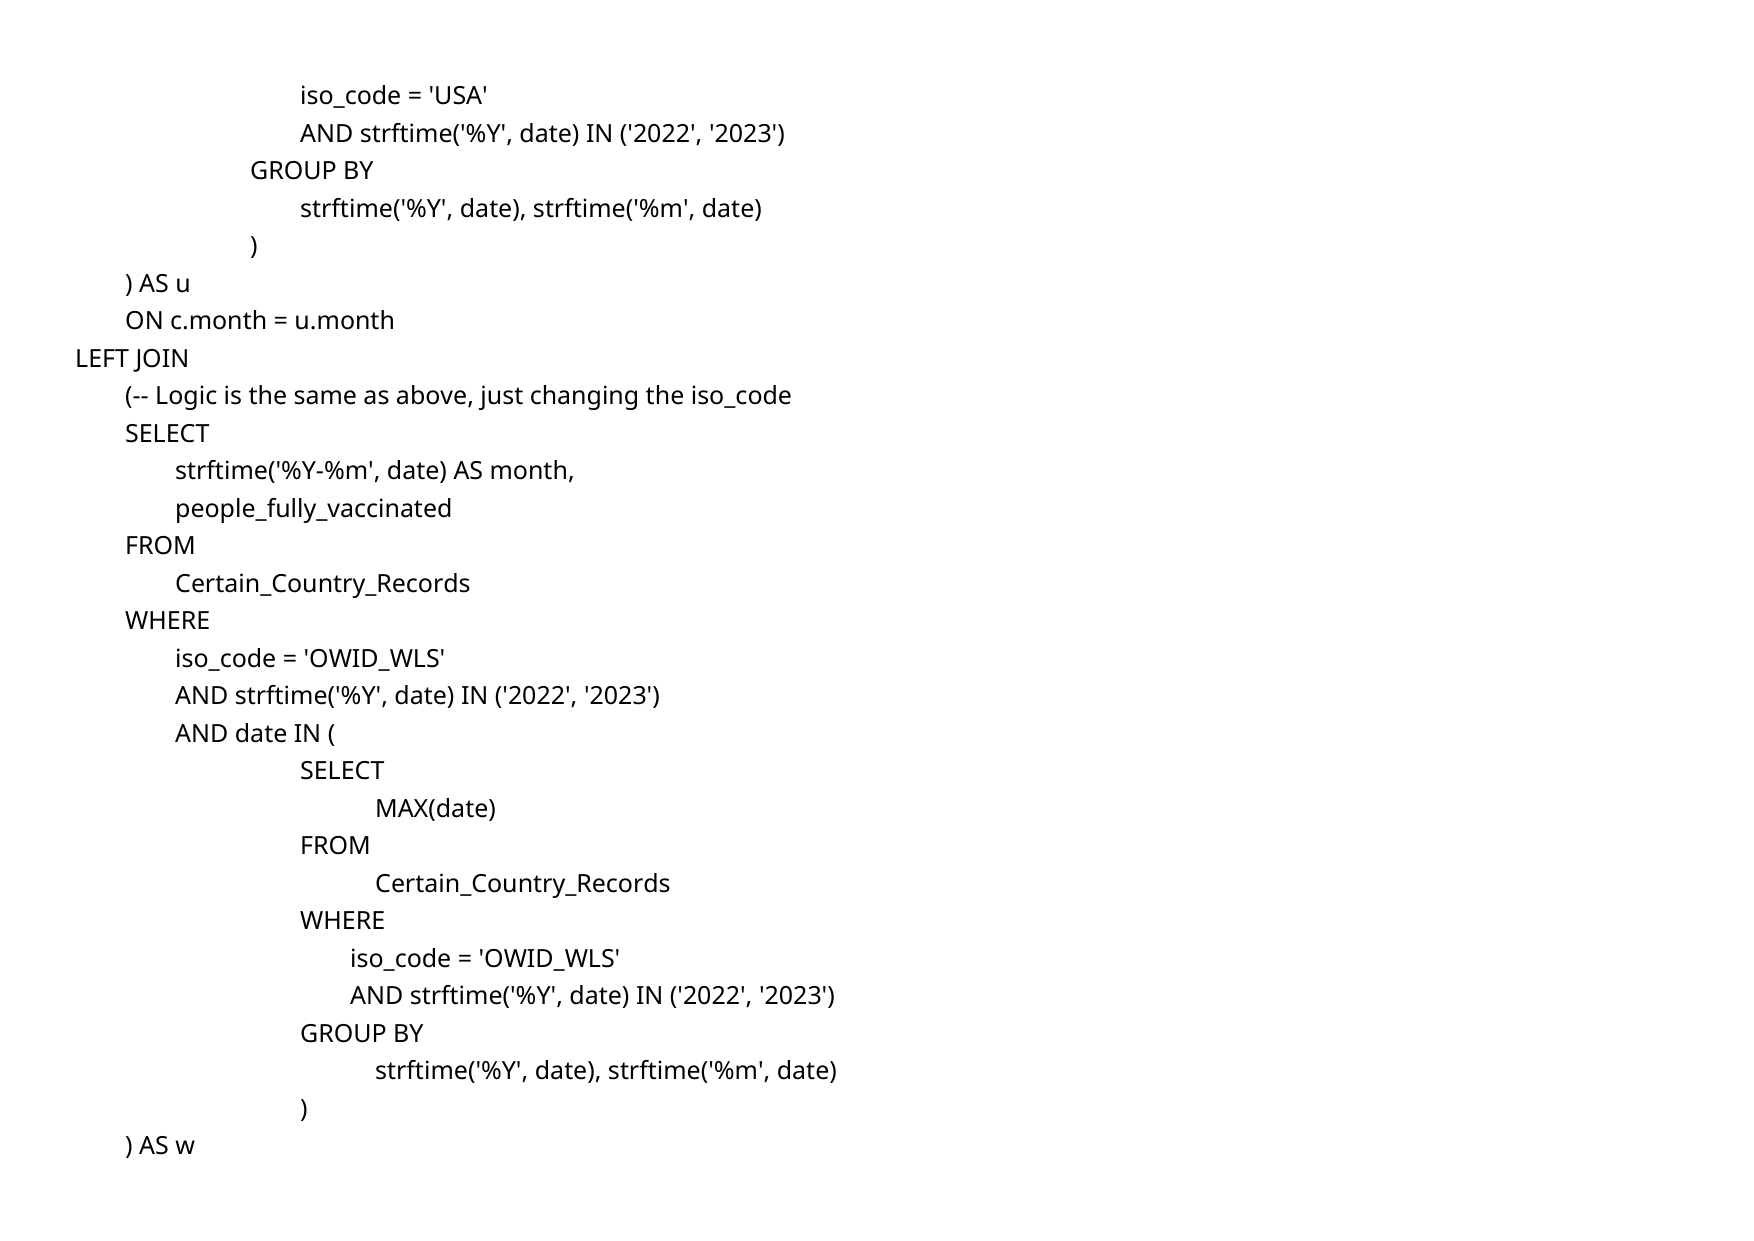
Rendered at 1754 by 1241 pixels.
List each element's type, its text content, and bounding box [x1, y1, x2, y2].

text ON c.month = u.month [125, 301, 1679, 339]
text Certain_Country_Records [125, 564, 1679, 601]
text Certain_Country_Records [350, 864, 1679, 901]
text WHERE [300, 901, 1679, 939]
text SELECT [125, 414, 1679, 451]
text AND date IN ( [175, 714, 1679, 751]
text strftime('%Y', date), strftime('%m', date) [300, 189, 1679, 226]
text ) AS u [125, 264, 1679, 301]
text (-- Logic is the same as above, just changing the iso_code [125, 376, 1679, 414]
text AND strftime('%Y', date) IN ('2022', '2023') [175, 676, 1679, 714]
text GROUP BY [300, 1014, 1679, 1051]
text WHERE [125, 601, 1679, 639]
text iso_code = 'OWID_WLS' [175, 639, 1679, 676]
text iso_code = 'USA' [300, 76, 1679, 114]
text strftime('%Y-%m', date) AS month, [175, 451, 1679, 489]
text LEFT JOIN [75, 339, 1679, 376]
text AND strftime('%Y', date) IN ('2022', '2023') [350, 976, 1679, 1014]
text MAX(date) [350, 789, 1679, 826]
text iso_code = 'OWID_WLS' [350, 939, 1679, 976]
text FROM [125, 526, 1679, 564]
text GROUP BY [250, 151, 1679, 189]
text ) [250, 226, 1679, 264]
text AND strftime('%Y', date) IN ('2022', '2023') [300, 114, 1679, 151]
text strftime('%Y', date), strftime('%m', date) [350, 1051, 1679, 1089]
text SELECT [300, 751, 1679, 789]
text ) AS w [125, 1126, 1679, 1164]
text people_fully_vaccinated [175, 489, 1679, 526]
text ) [300, 1089, 1679, 1126]
text FROM [300, 826, 1679, 864]
